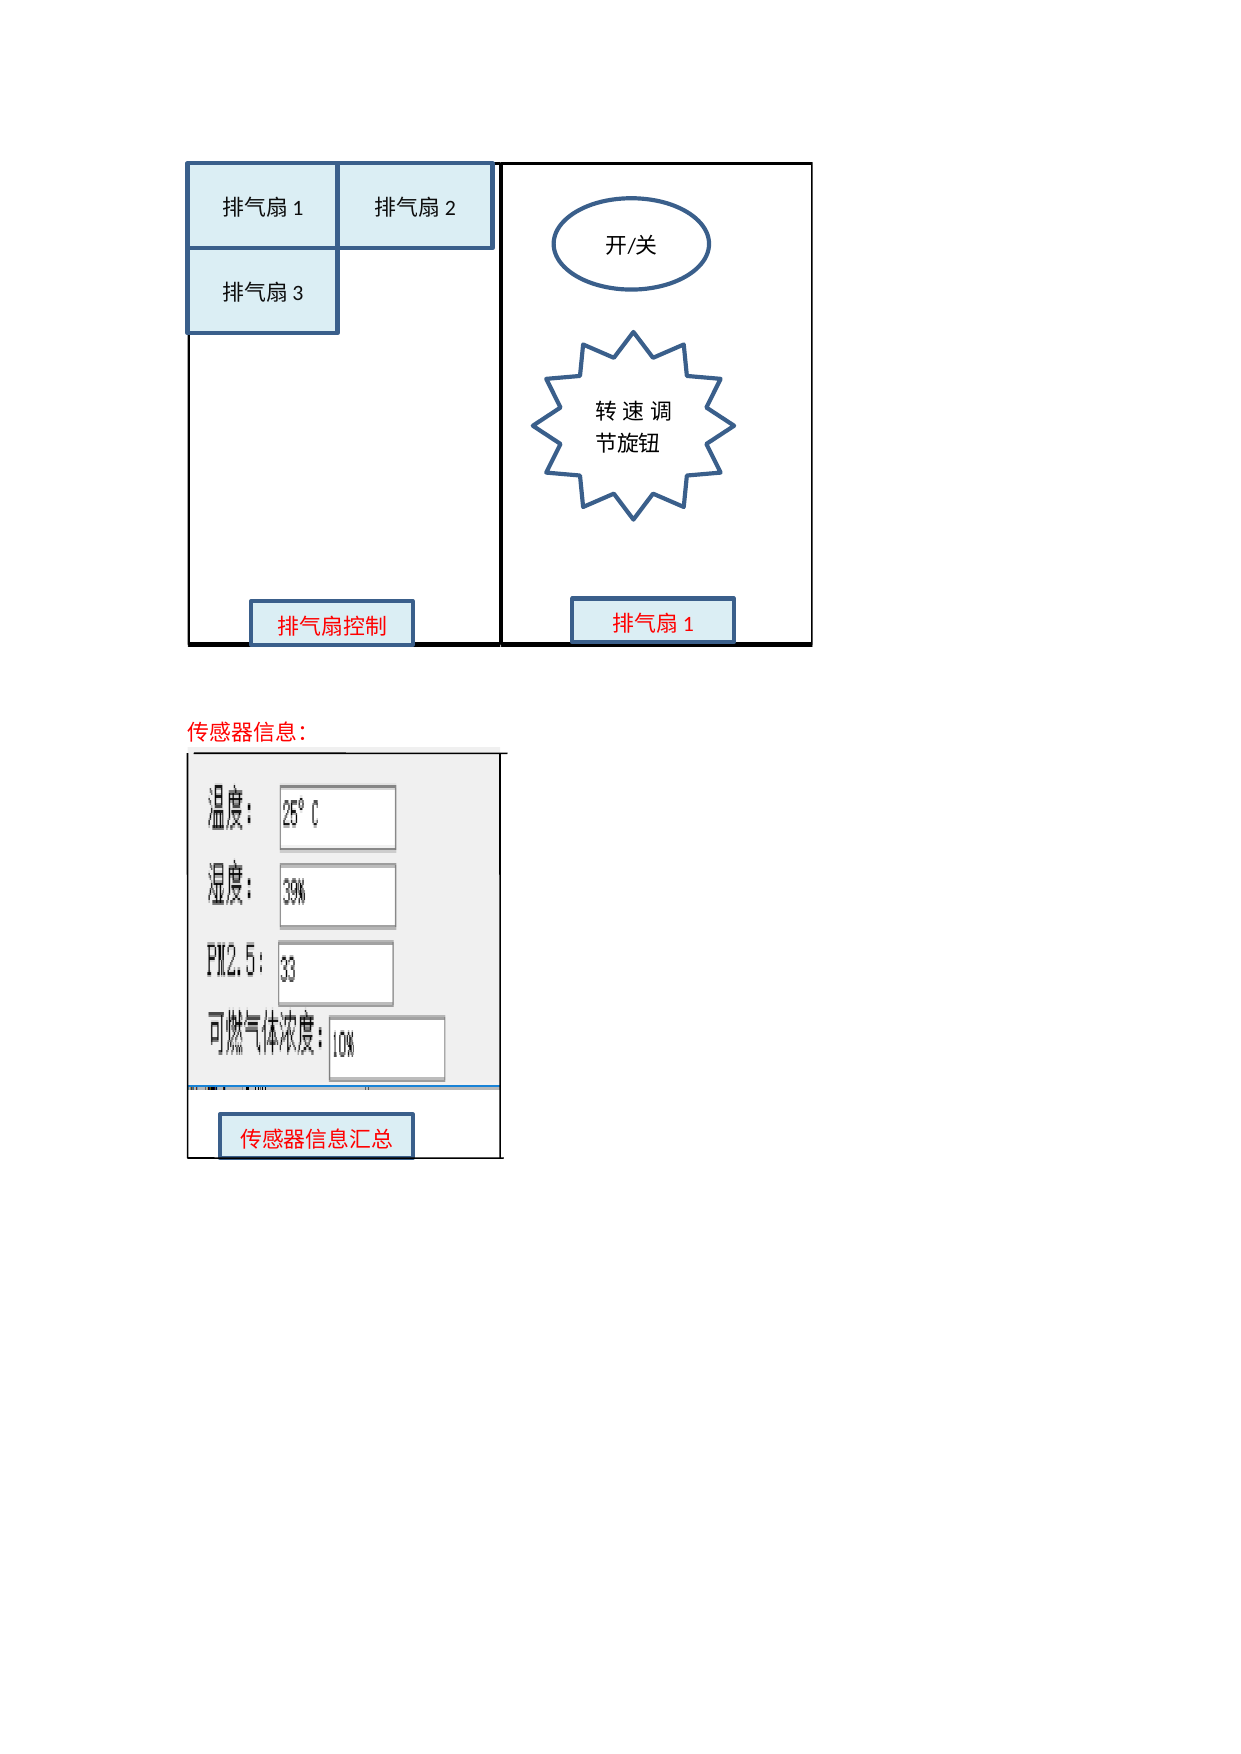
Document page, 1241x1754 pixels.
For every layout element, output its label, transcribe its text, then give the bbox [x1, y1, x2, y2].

picture [187, 747, 501, 1090]
picture [187, 162, 813, 647]
text 传感器信息： [187, 714, 1053, 747]
